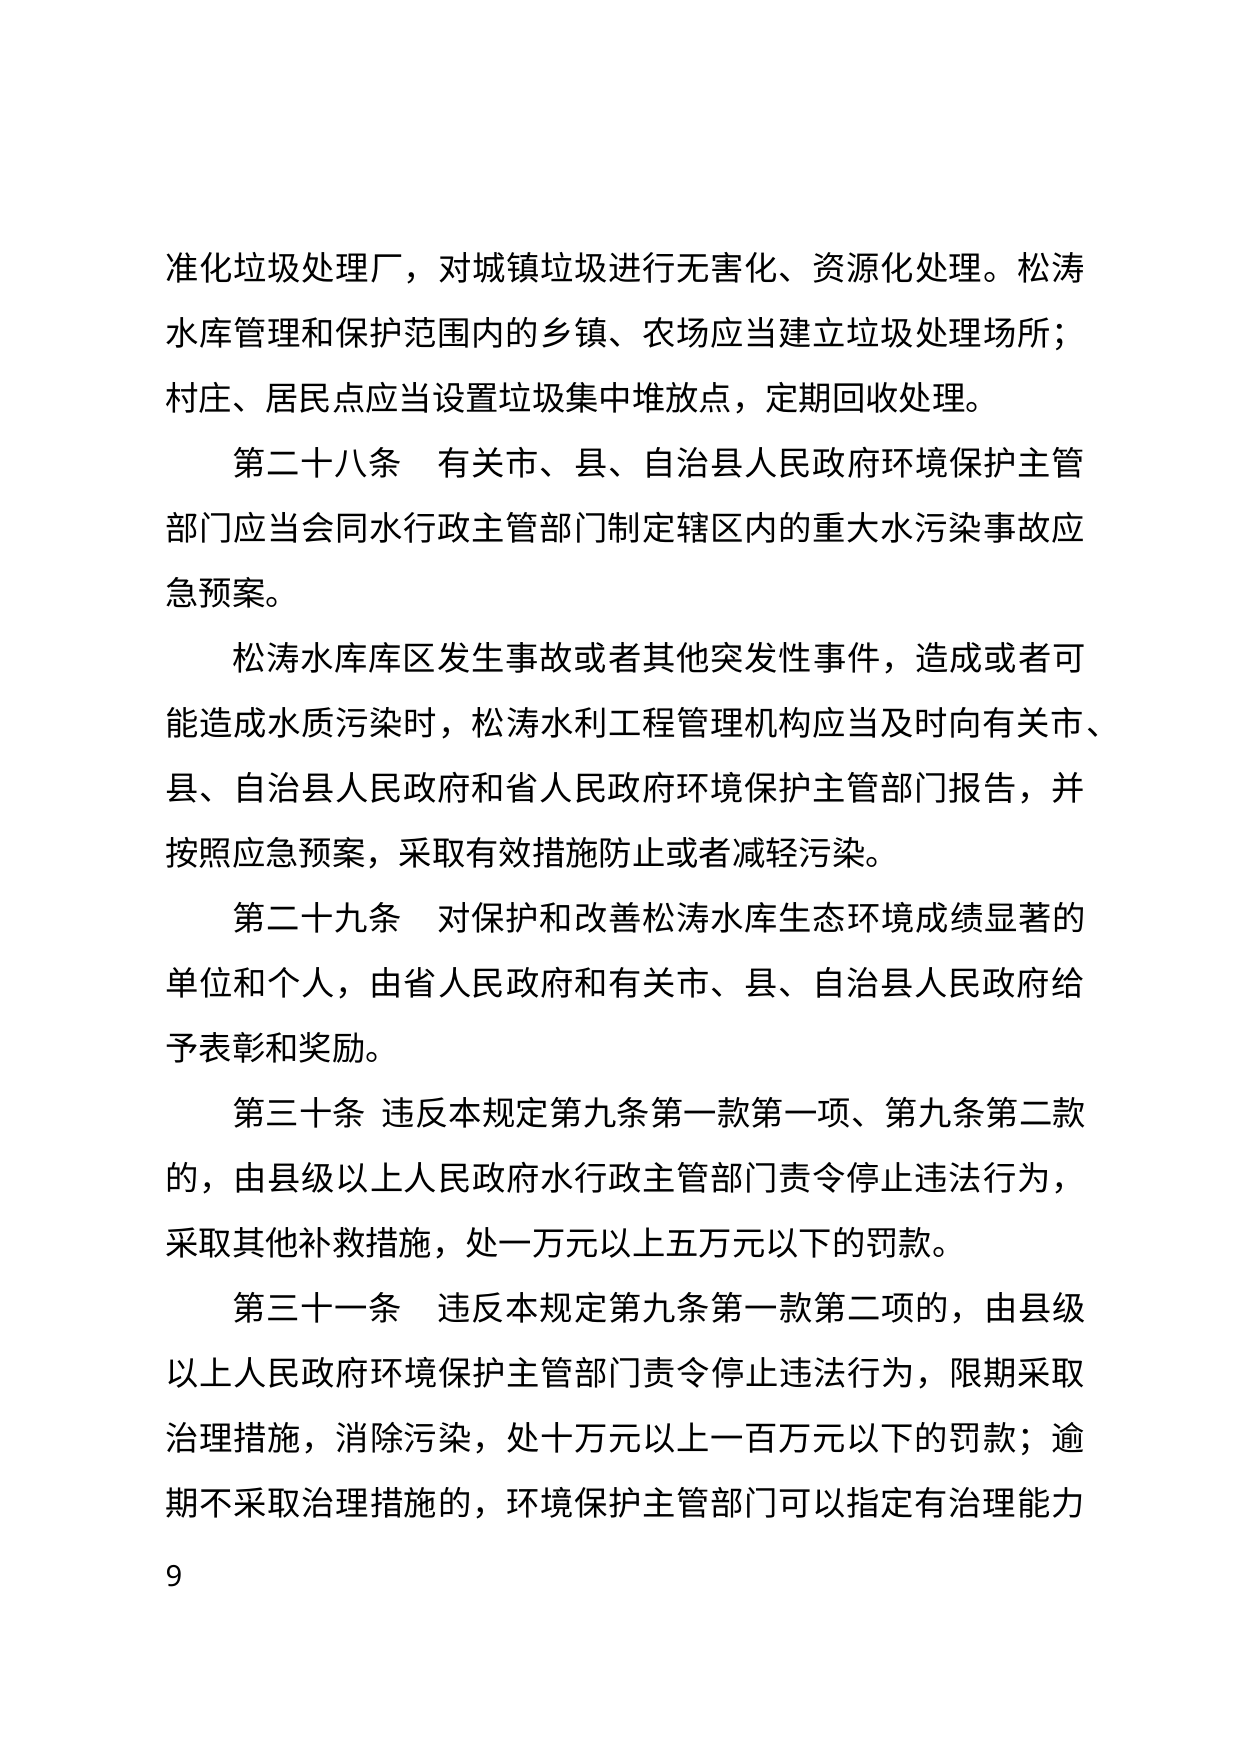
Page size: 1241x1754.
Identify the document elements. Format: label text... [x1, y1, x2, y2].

text 第二十八条 有关市、县、自治县人民政府环境保护主管部门应当会同水行政主管部门制定辖区内的重大水污染事故应急预案。 [165, 428, 1087, 623]
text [165, 1273, 1087, 1533]
text 第二十九条 对保护和改善松涛水库生态环境成绩显著的单位和个人，由省人民政府和有关市、县、自治县人民政府给予表彰和奖励。 [165, 883, 1087, 1078]
text 松涛水库库区发生事故或者其他突发性事件，造成或者可能造成水质污染时，松涛水利工程管理机构应当及时向有关市、县、自治县人民政府和省人民政府环境保护主管部门报告，并按照应急预案，采取有效措施防止或者减轻污染。 [165, 623, 1087, 883]
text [165, 233, 1087, 428]
text 第三十条 违反本规定第九条第一款第一项、第九条第二款的，由县级以上人民政府水行政主管部门责令停止违法行为，采取其他补救措施，处一万元以上五万元以下的罚款。 [165, 1078, 1087, 1273]
